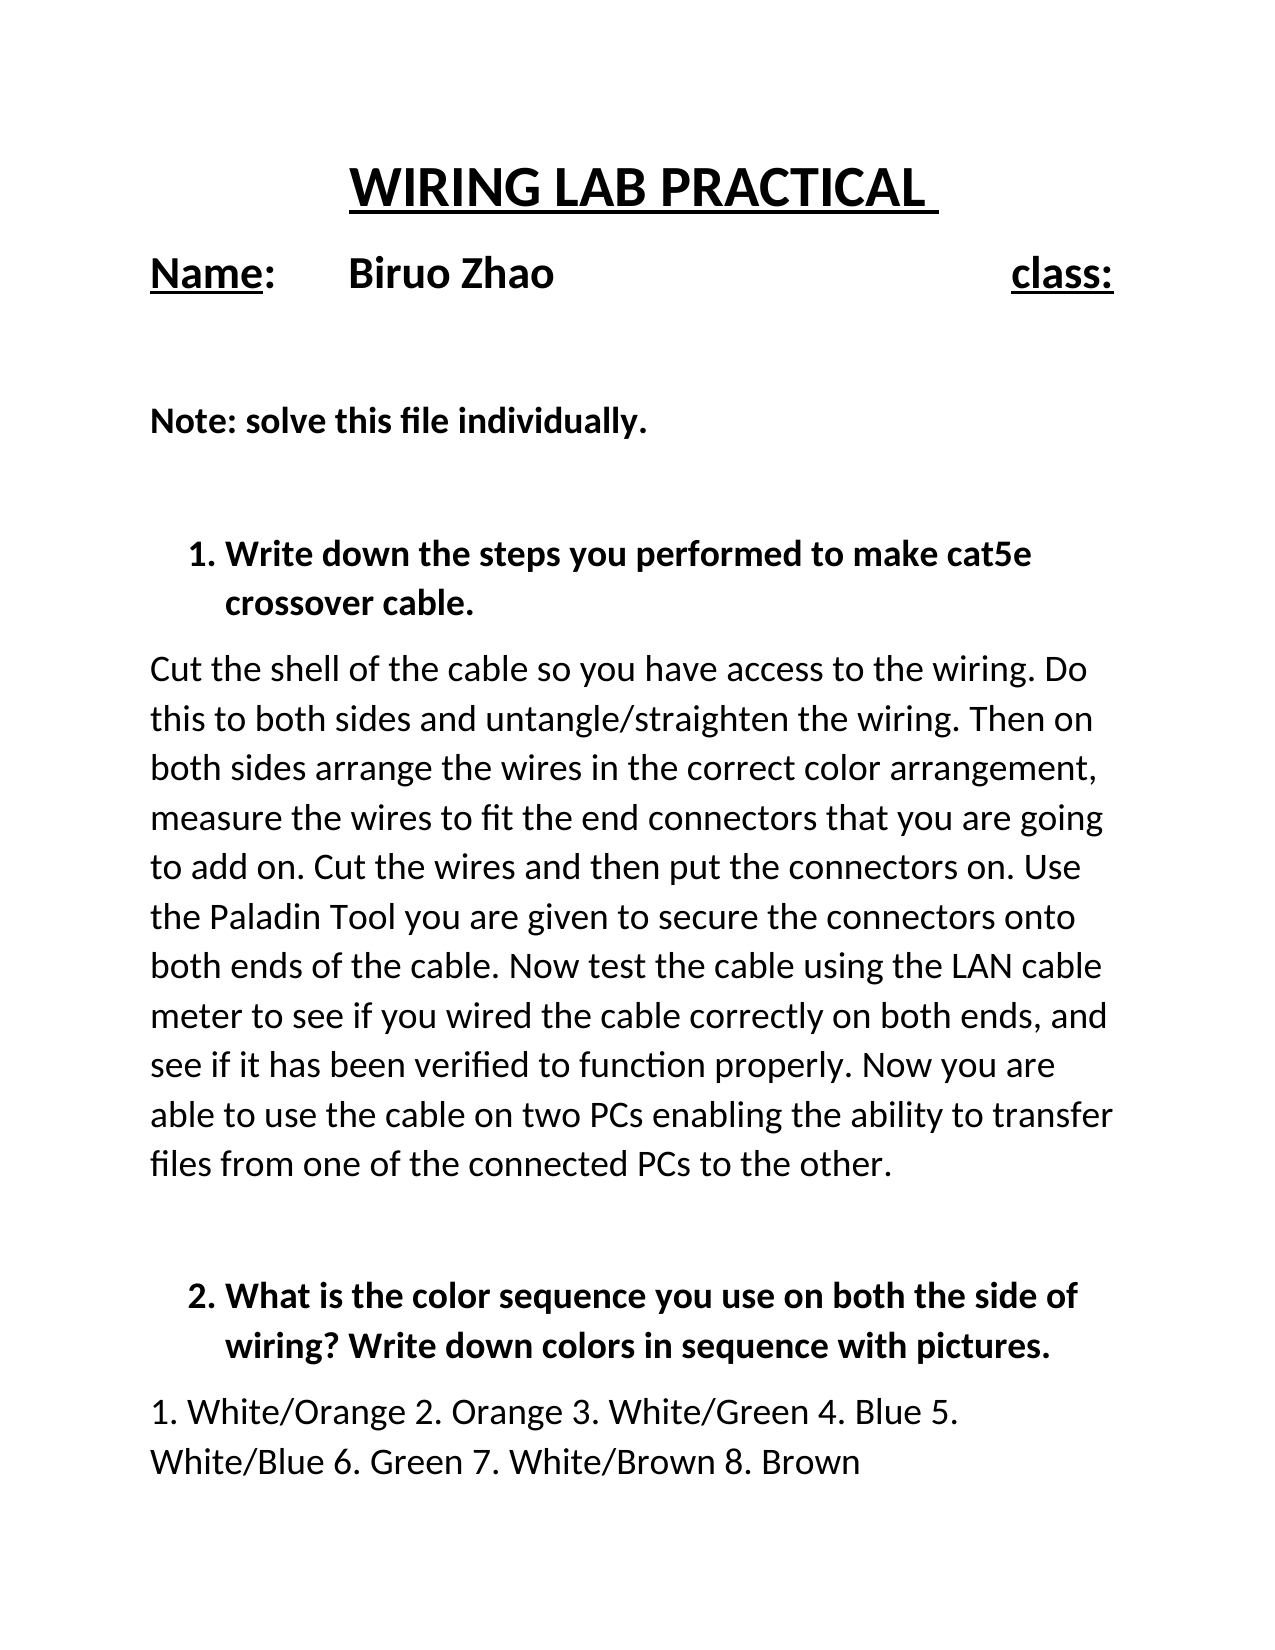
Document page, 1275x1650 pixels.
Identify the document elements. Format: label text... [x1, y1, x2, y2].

text WIRING LAB PRACTICAL [150, 150, 1125, 221]
text Name: Biruo Zhao class: [150, 243, 1125, 299]
text Cut the shell of the cable so you have access to the wiring. Do this to both sides and untangle/straighten the wiring. Then on both sides arrange the wires in the correct color arrangement, measure the wires to fit the end connectors that you are going to add on. Cut the wires and then put the connectors on. Use the Paladin Tool you are given to secure the connectors onto both ends of the cable. Now test the cable using the LAN cable meter to see if you wired the cable correctly on both ends, and see if it has been verified to function properly. Now you are able to use the cable on two PCs enabling the ability to transfer files from one of the connected PCs to the other. [150, 645, 1125, 1186]
text Note: solve this file individually. [150, 397, 1125, 443]
text 1. White/Orange 2. Orange 3. White/Green 4. Blue 5. White/Blue 6. Green 7. White/Brown 8. Brown [150, 1388, 1125, 1483]
list Write down the steps you performed to make cat5e crossover cable. [187, 530, 1125, 625]
list What is the color sequence you use on both the side of wiring? Write down colors in sequence with pictures. [187, 1272, 1125, 1368]
